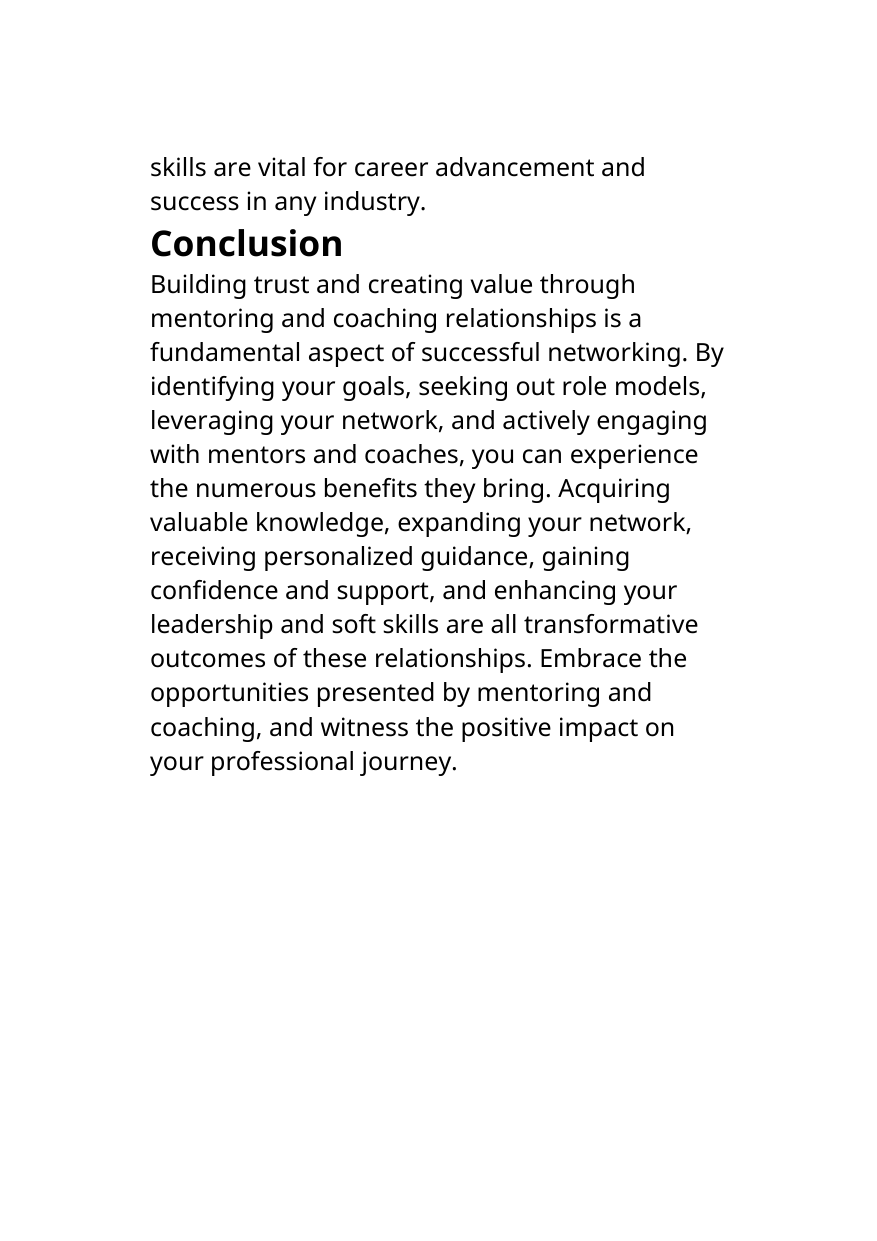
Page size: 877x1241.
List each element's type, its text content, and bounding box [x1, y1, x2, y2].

text Building trust and creating value through mentoring and coaching relationships is a fundamental aspect of successful networking. By identifying your goals, seeking out role models, leveraging your network, and actively engaging with mentors and coaches, you can experience the numerous benefits they bring. Acquiring valuable knowledge, expanding your network, receiving personalized guidance, gaining confidence and support, and enhancing your leadership and soft skills are all transformative outcomes of these relationships. Embrace the opportunities presented by mentoring and coaching, and witness the positive impact on your professional journey. [150, 266, 727, 777]
subtitle Conclusion [150, 218, 727, 266]
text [150, 150, 727, 218]
